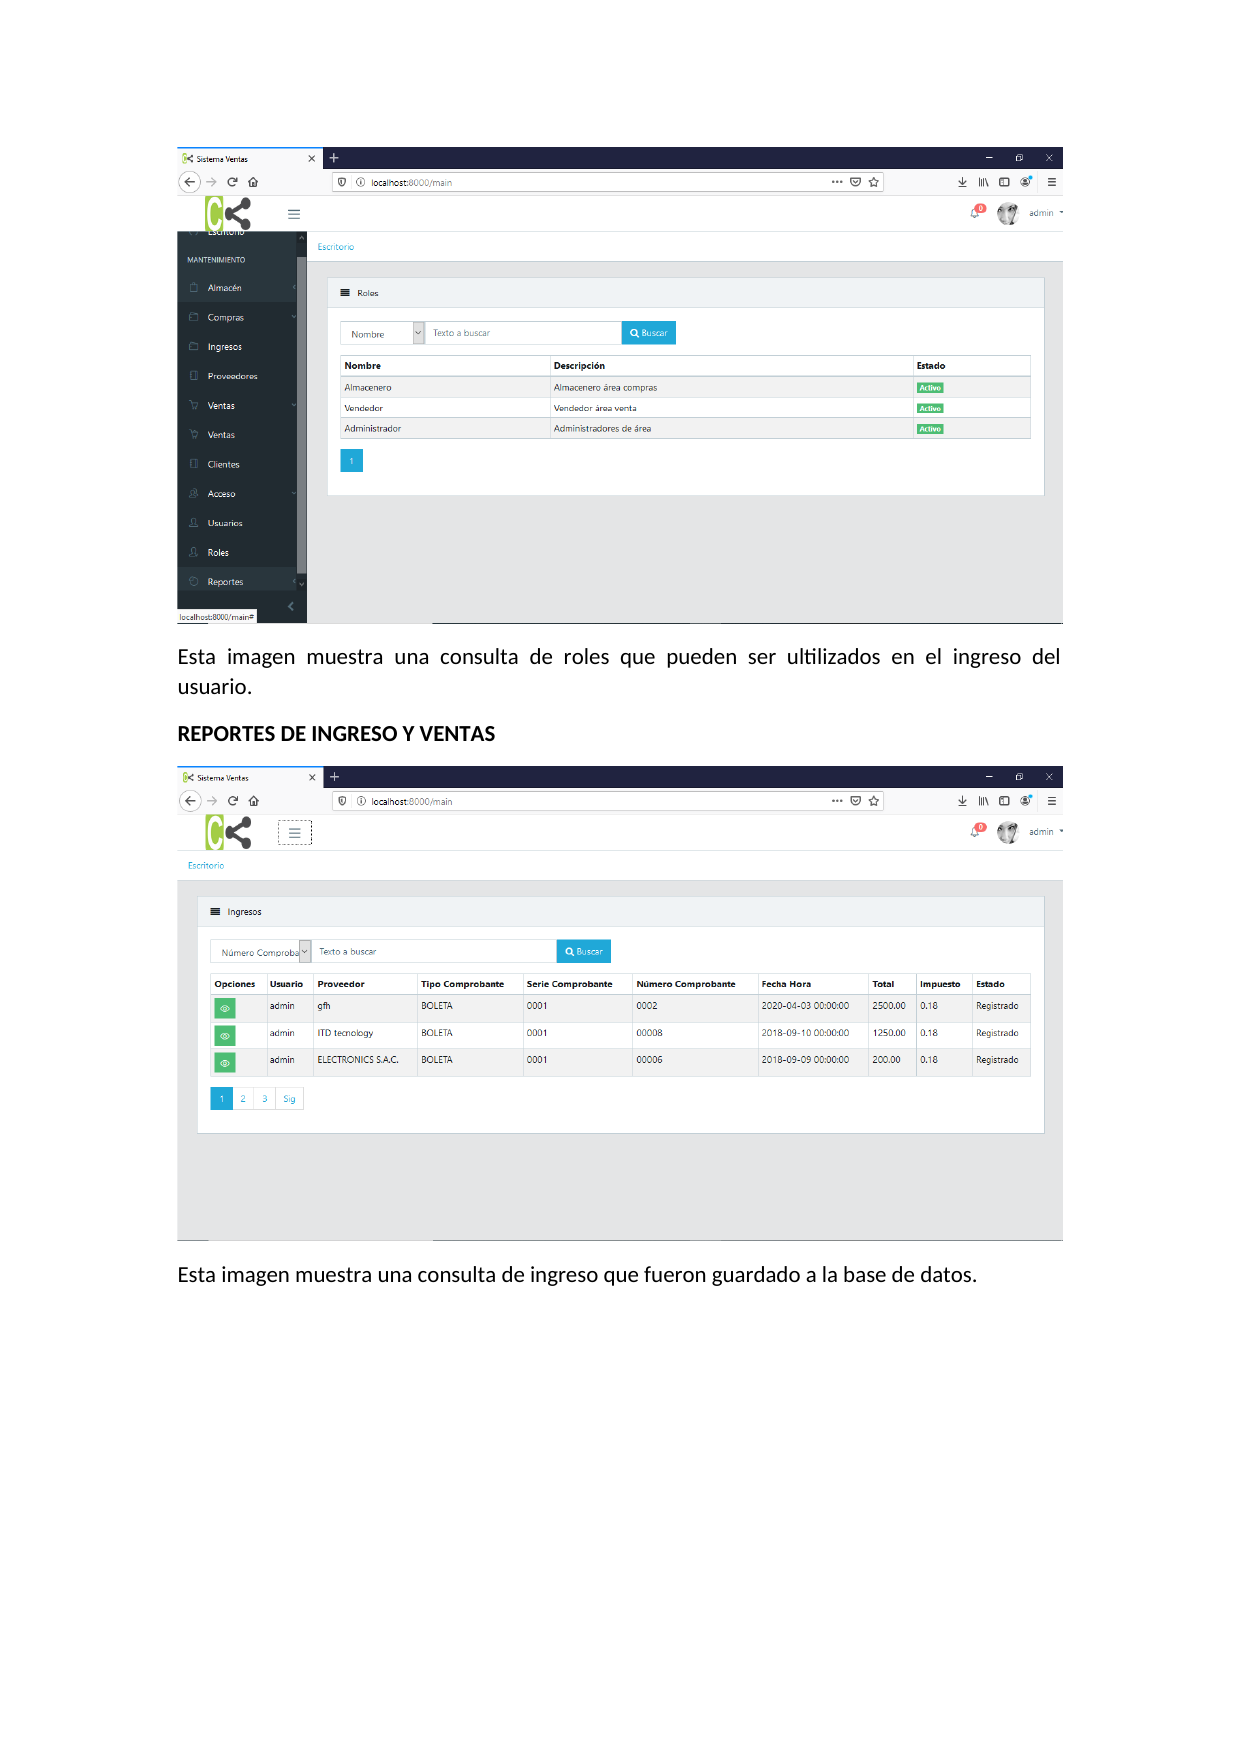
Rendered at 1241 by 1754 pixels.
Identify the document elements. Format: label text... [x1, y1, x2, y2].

text Esta imagen muestra una consulta de ingreso que fueron guardado a la base de datos. [177, 1260, 1063, 1288]
picture [177, 766, 1063, 1241]
text Esta imagen muestra una consulta de roles que pueden ser ultilizados en el ingreso del usuario. [177, 642, 1063, 701]
picture [177, 147, 1063, 624]
text REPORTES DE INGRESO Y VENTAS [177, 719, 1063, 747]
